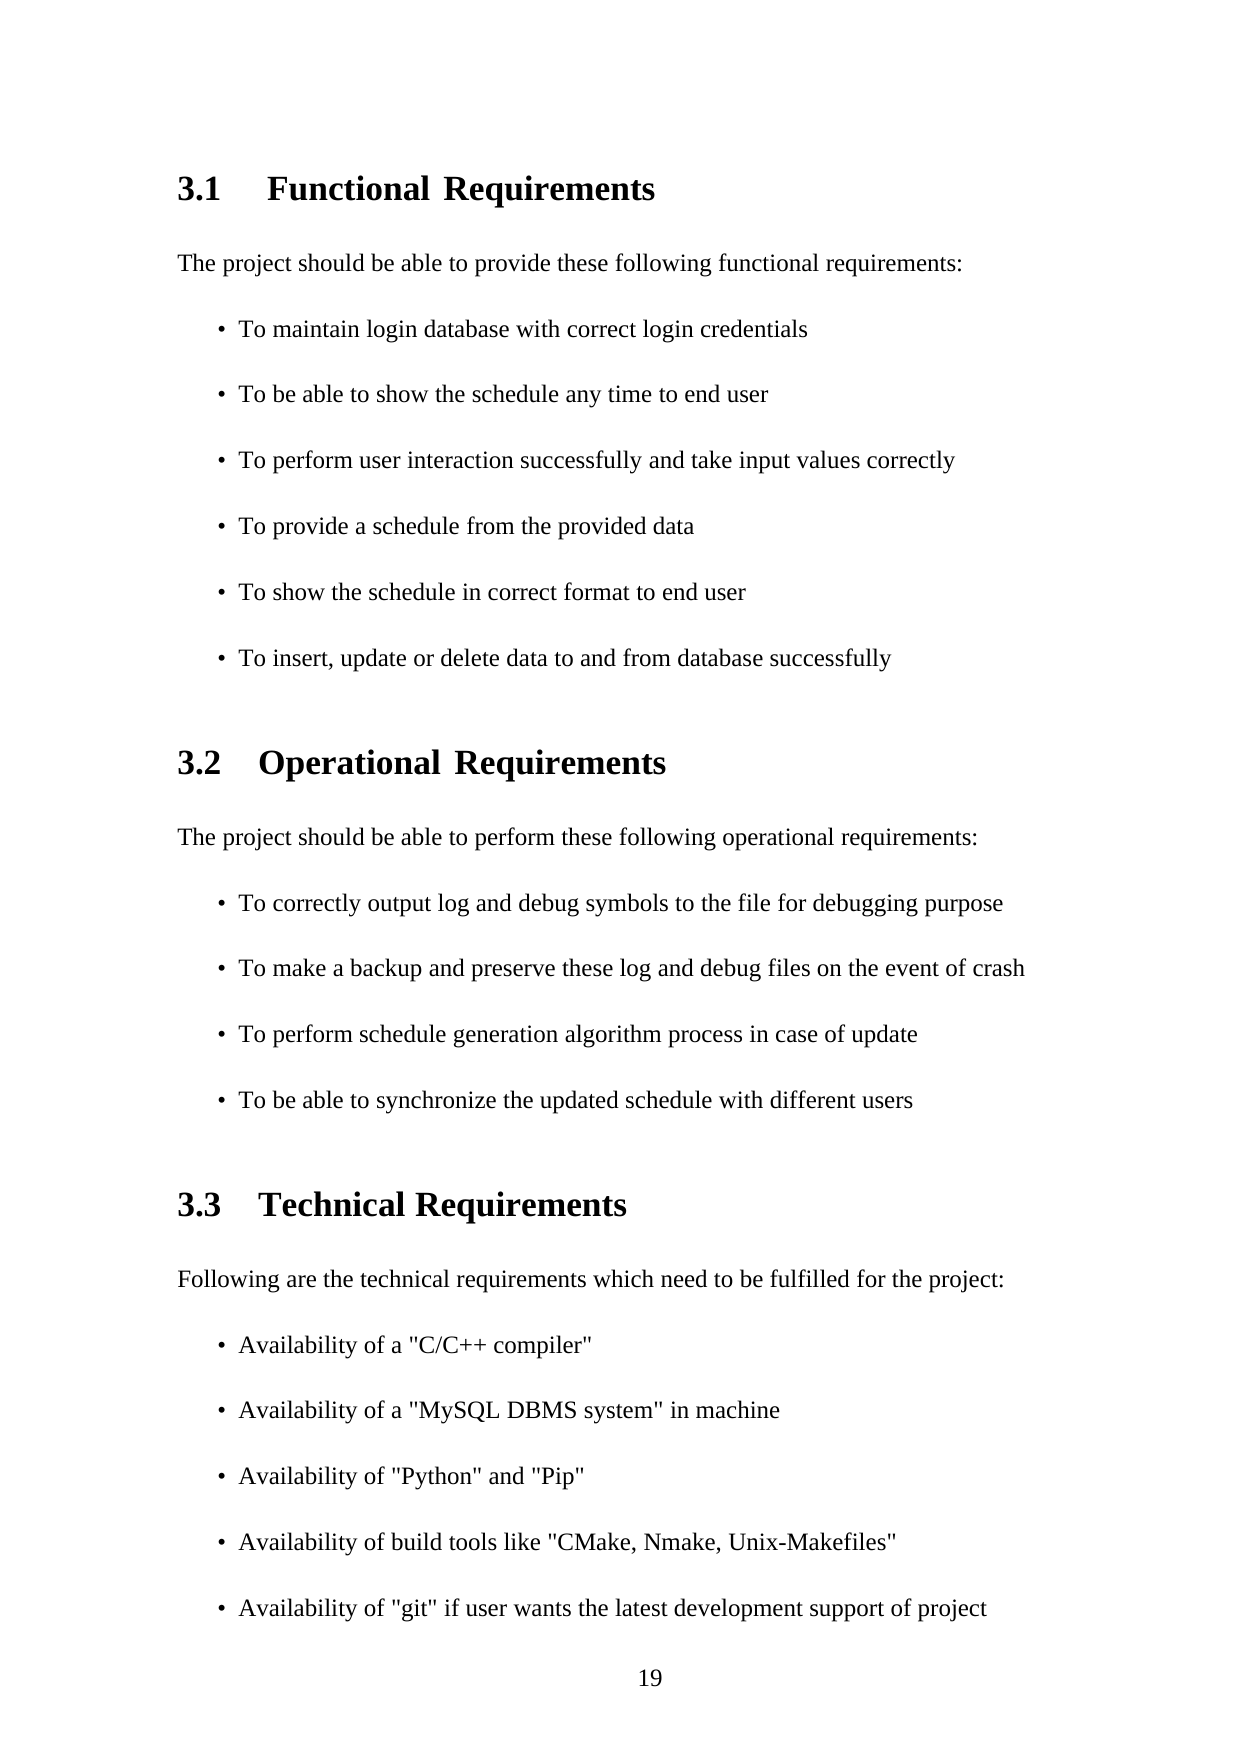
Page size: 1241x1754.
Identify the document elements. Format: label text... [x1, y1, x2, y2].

list To insert, update or delete data to and from database successfully [217, 643, 1240, 672]
list Availability of "Python" and "Pip" [217, 1461, 1240, 1490]
list Availability of "git" if user wants the latest development support of project [217, 1593, 1240, 1622]
list To be able to show the schedule any time to end user [217, 379, 1240, 408]
list To provide a schedule from the provided data [217, 511, 1240, 540]
text The project should be able to perform these following operational requirements: [177, 822, 1240, 851]
list To show the schedule in correct format to end user [217, 577, 1240, 606]
subtitle Operational Requirements [177, 741, 1240, 782]
list Availability of a "MySQL DBMS system" in machine [217, 1396, 1240, 1424]
list To maintain login database with correct login credentials [217, 314, 1240, 342]
list To perform user interaction successfully and take input values correctly [217, 445, 1240, 474]
list Availability of a "C/C++ compiler" [217, 1330, 1240, 1358]
list To make a backup and preserve these log and debug files on the event of crash [217, 953, 1240, 982]
list To perform schedule generation algorithm process in case of update [217, 1019, 1240, 1048]
text The project should be able to provide these following functional requirements: [177, 248, 1240, 277]
subtitle Functional Requirements [177, 167, 1240, 208]
list To correctly output log and debug symbols to the file for debugging purpose [217, 888, 1240, 916]
text Following are the technical requirements which need to be fulfilled for the project: [177, 1264, 1240, 1293]
subtitle Technical Requirements [177, 1183, 1240, 1224]
list Availability of build tools like "CMake, Nmake, Unix-Makefiles" [217, 1527, 1240, 1556]
list To be able to synchronize the updated schedule with different users [217, 1085, 1240, 1114]
